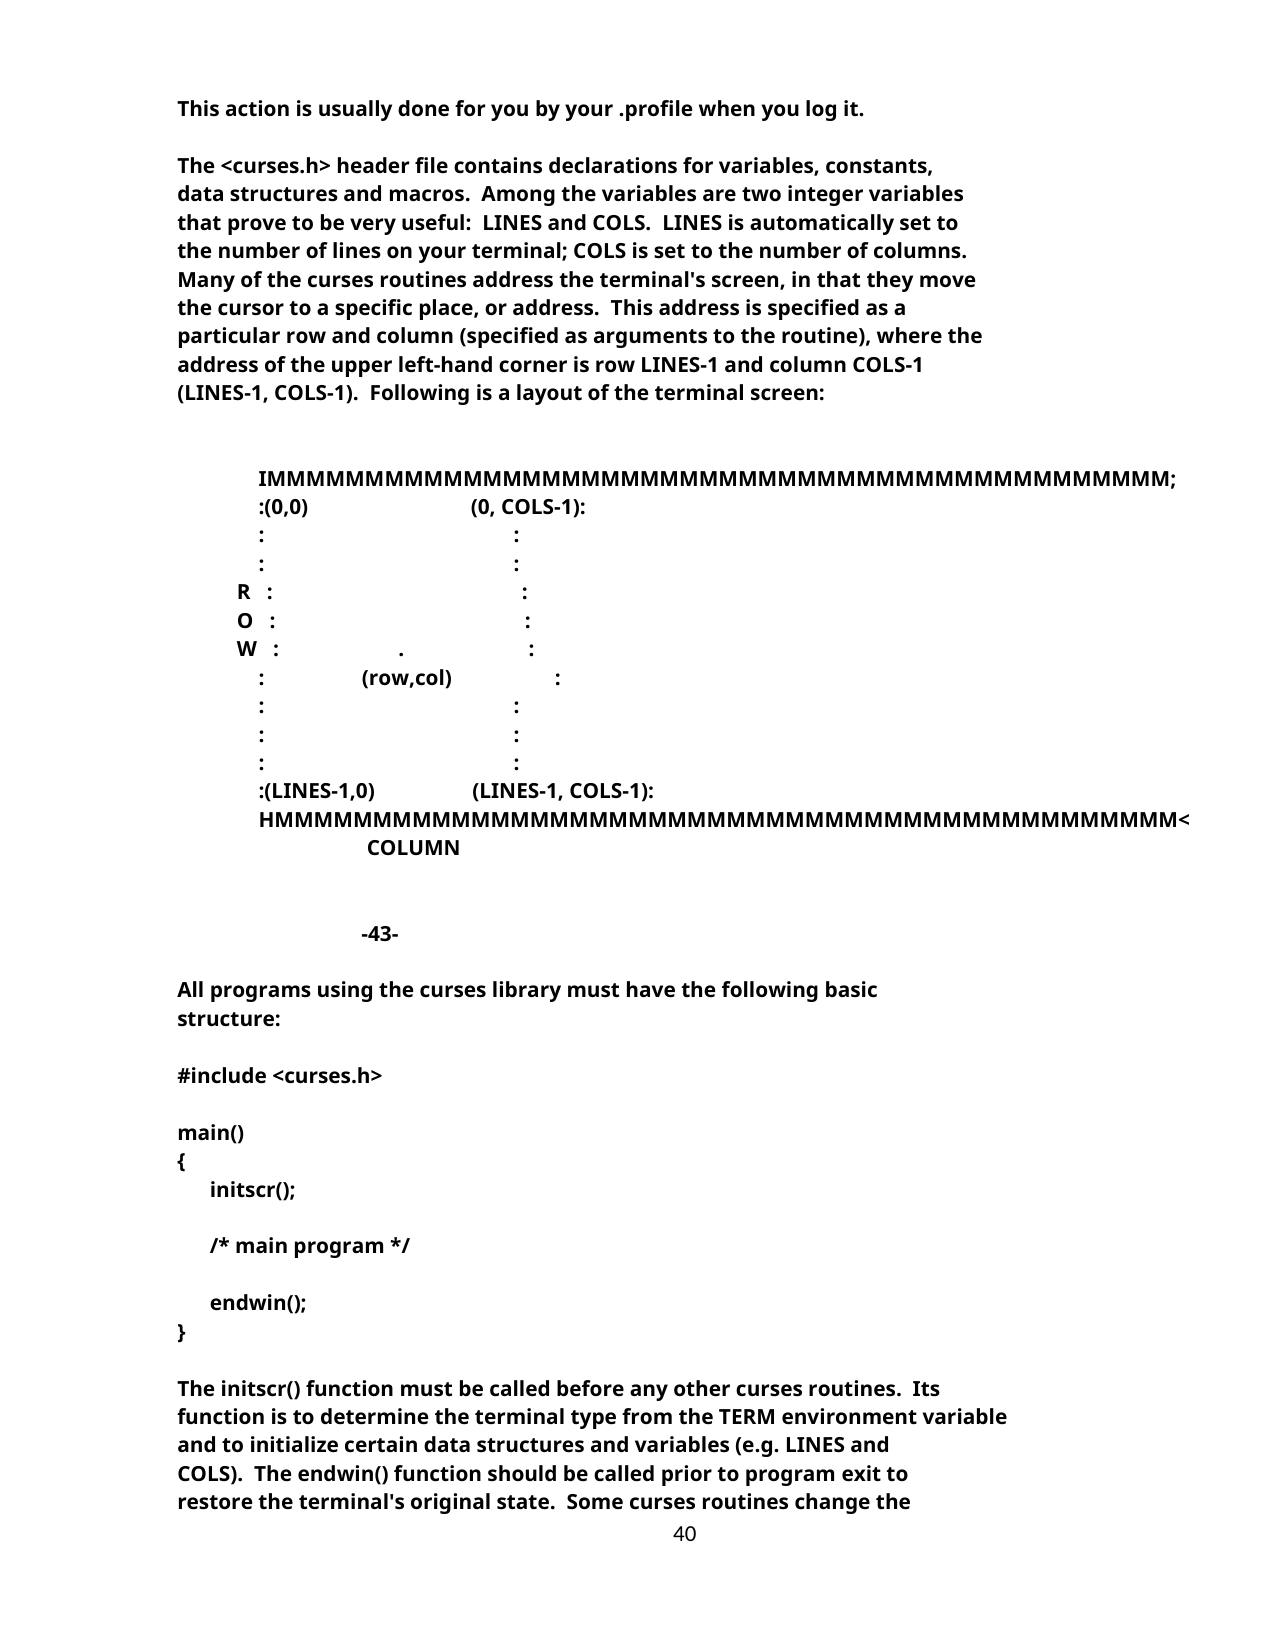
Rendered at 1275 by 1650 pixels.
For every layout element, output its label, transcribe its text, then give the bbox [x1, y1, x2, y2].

text : : [150, 521, 1219, 549]
text #include <curses.h> [150, 1061, 1219, 1089]
text function is to determine the terminal type from the TERM environment variable [150, 1402, 1219, 1431]
text :(0,0) (0, COLS-1): [150, 492, 1219, 521]
text : : [150, 720, 1219, 748]
text that prove to be very useful: LINES and COLS. LINES is automatically set to [150, 208, 1219, 236]
text structure: [150, 1004, 1219, 1032]
text } [150, 1317, 1219, 1345]
text -43- [150, 919, 1219, 947]
text W : . : [150, 634, 1219, 663]
text COLUMN [150, 833, 1219, 862]
text { [150, 1146, 1219, 1175]
text R : : [150, 577, 1219, 606]
text : : [150, 549, 1219, 577]
text particular row and column (specified as arguments to the routine), where the [150, 322, 1219, 350]
text O : : [150, 606, 1219, 634]
text the cursor to a specific place, or address. This address is specified as a [150, 293, 1219, 322]
text (LINES-1, COLS-1). Following is a layout of the terminal screen: [150, 378, 1219, 407]
text COLS). The endwin() function should be called prior to program exit to [150, 1459, 1219, 1487]
text HMMMMMMMMMMMMMMMMMMMMMMMMMMMMMMMMMMMMMMMMMMMMMM< [150, 805, 1219, 833]
text : : [150, 691, 1219, 720]
text endwin(); [150, 1288, 1219, 1317]
text : (row,col) : [150, 663, 1219, 691]
text data structures and macros. Among the variables are two integer variables [150, 179, 1219, 208]
text : : [150, 748, 1219, 777]
text and to initialize certain data structures and variables (e.g. LINES and [150, 1431, 1219, 1459]
text This action is usually done for you by your .profile when you log it. [150, 94, 1219, 122]
text the number of lines on your terminal; COLS is set to the number of columns. [150, 236, 1219, 265]
text /* main program */ [150, 1232, 1219, 1260]
text The initscr() function must be called before any other curses routines. Its [150, 1374, 1219, 1402]
text restore the terminal's original state. Some curses routines change the [150, 1487, 1219, 1516]
text :(LINES-1,0) (LINES-1, COLS-1): [150, 777, 1219, 805]
text IMMMMMMMMMMMMMMMMMMMMMMMMMMMMMMMMMMMMMMMMMMMMMM; [150, 464, 1219, 492]
text main() [150, 1118, 1219, 1146]
text initscr(); [150, 1175, 1219, 1203]
text The <curses.h> header file contains declarations for variables, constants, [150, 151, 1219, 179]
text Many of the curses routines address the terminal's screen, in that they move [150, 265, 1219, 293]
text address of the upper left-hand corner is row LINES-1 and column COLS-1 [150, 350, 1219, 378]
text All programs using the curses library must have the following basic [150, 976, 1219, 1004]
